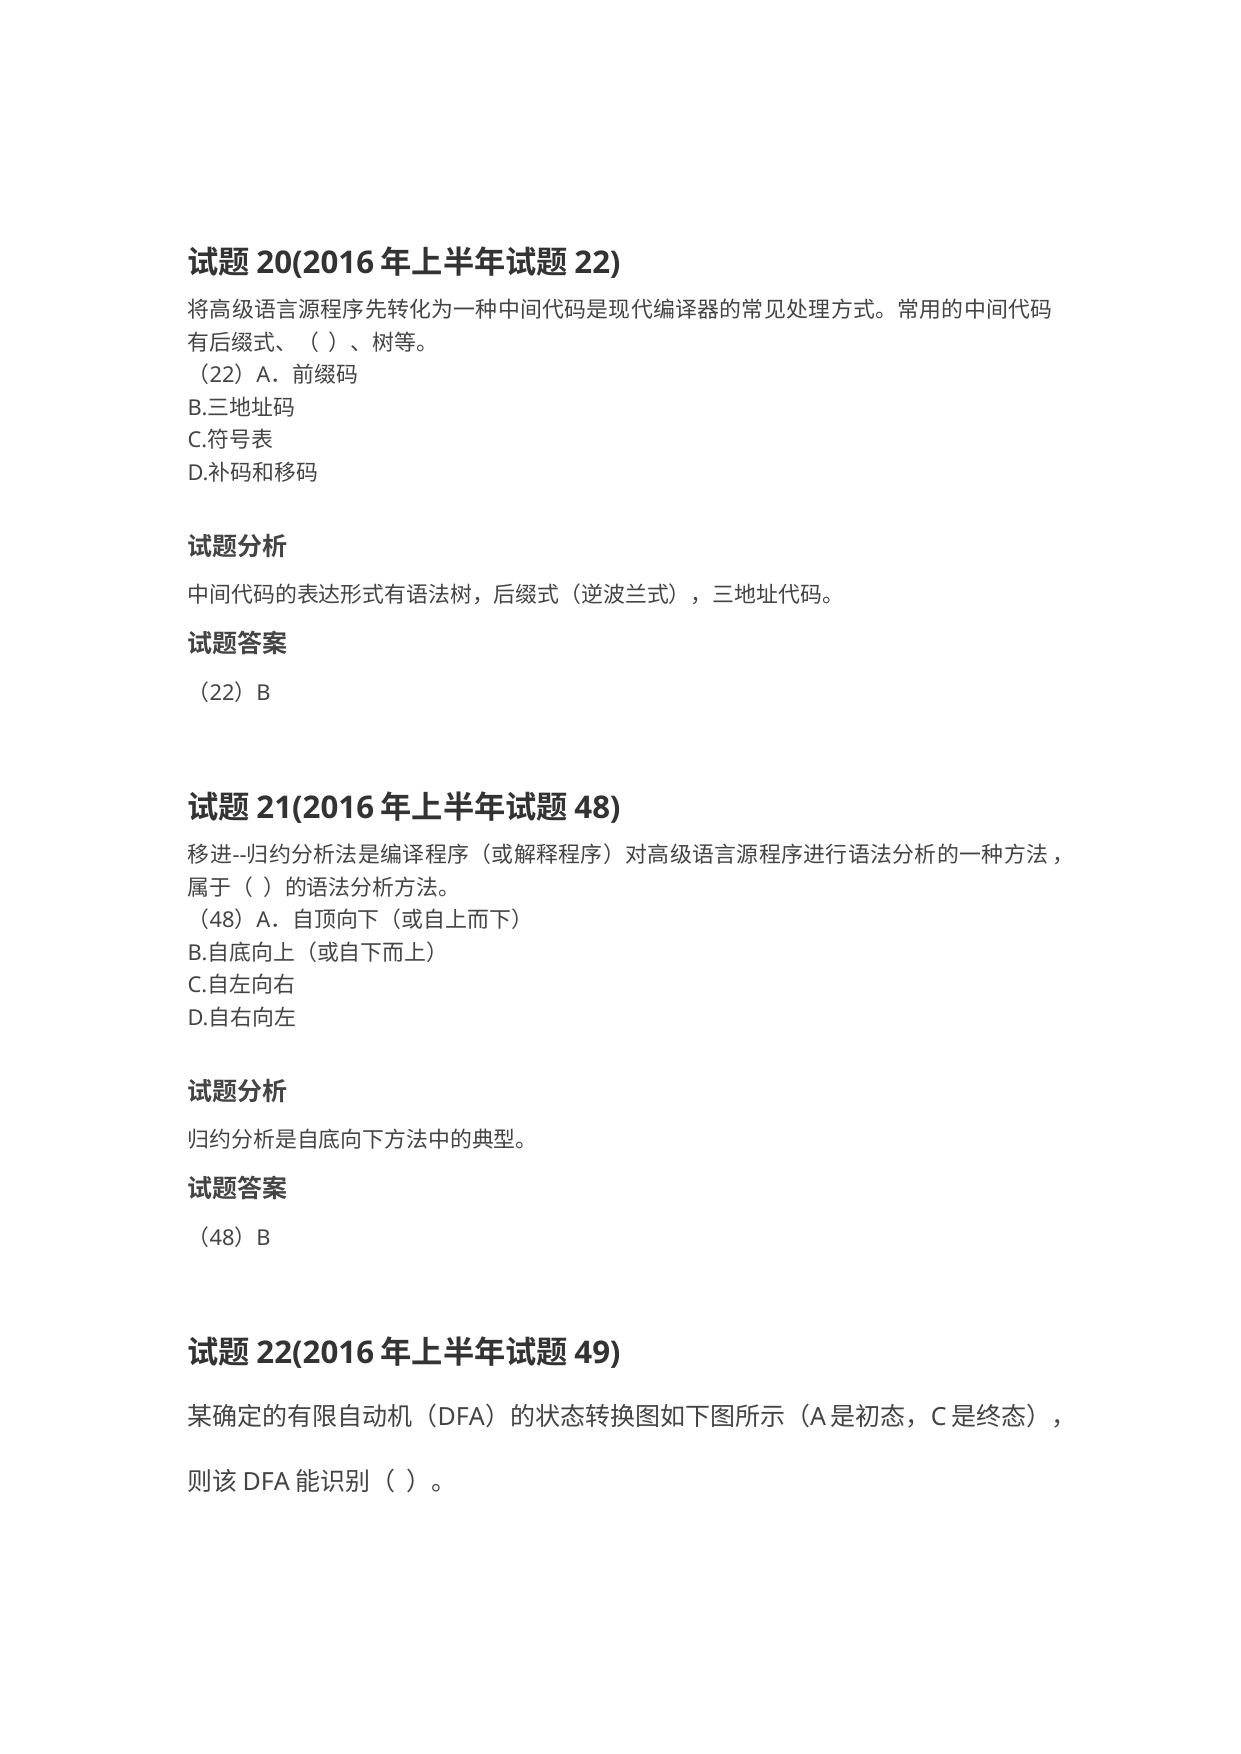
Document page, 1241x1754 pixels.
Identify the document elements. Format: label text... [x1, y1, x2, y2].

subtitle 试题20(2016年上半年试题22) [187, 227, 1053, 292]
text 试题分析 [187, 512, 1053, 577]
text （48）B [187, 1219, 1053, 1252]
subtitle 试题21(2016年上半年试题48) [187, 772, 1053, 837]
subtitle 试题22(2016年上半年试题49) [187, 1317, 1053, 1382]
text 归约分析是自底向下方法中的典型。 [187, 1122, 1053, 1154]
text （22）B [187, 674, 1053, 707]
text 试题答案 [187, 609, 1053, 674]
text 试题分析 [187, 1057, 1053, 1122]
text 试题答案 [187, 1154, 1053, 1219]
text 将高级语言源程序先转化为一种中间代码是现代编译器的常见处理方式。常用的中间代码有后缀式、（ ）、树等。 （22）A．前缀码 B.三地址码 C.符号表 D.补码和移码 [187, 292, 1053, 487]
text 中间代码的表达形式有语法树，后缀式（逆波兰式），三地址代码。 [187, 577, 1053, 609]
text 移进--归约分析法是编译程序（或解释程序）对高级语言源程序进行语法分析的一种方法，属于（ ）的语法分析方法。 （48）A．自顶向下（或自上而下） B.自底向上（或自下而上） C.自左向右 D.自右向左 [187, 837, 1053, 1032]
text 某确定的有限自动机（DFA）的状态转换图如下图所示（A是初态，C是终态），则该DFA能识别（ ）。 [187, 1382, 1053, 1512]
